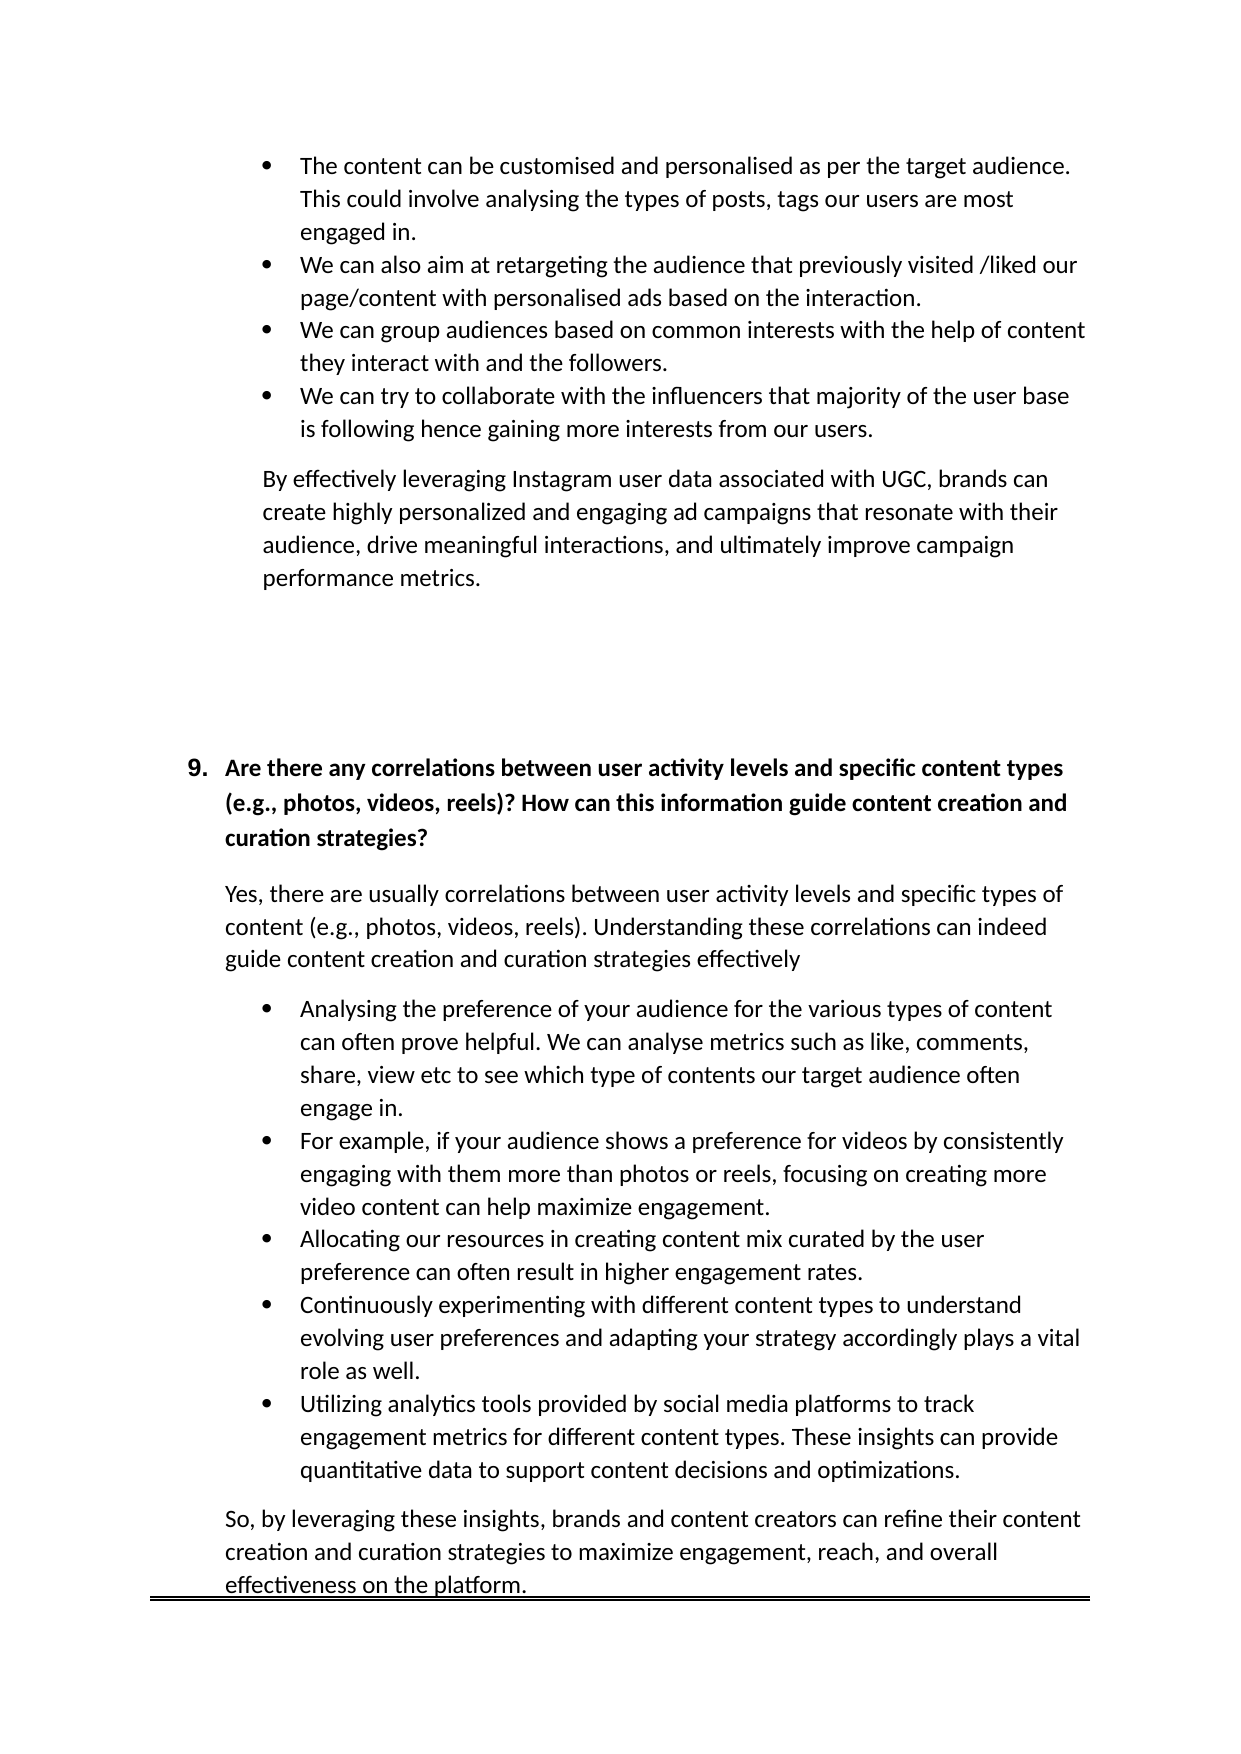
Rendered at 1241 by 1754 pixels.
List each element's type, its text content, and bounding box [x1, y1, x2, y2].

list For example, if your audience shows a preference for videos by consistently engaging with them more than photos or reels, focusing on creating more video content can help maximize engagement. [262, 1125, 1090, 1221]
list Continuously experimenting with different content types to understand evolving user preferences and adapting your strategy accordingly plays a vital role as well. [262, 1289, 1090, 1386]
list Utilizing analytics tools provided by social media platforms to track engagement metrics for different content types. These insights can provide quantitative data to support content decisions and optimizations. [262, 1388, 1090, 1484]
list We can group audiences based on common interests with the help of content they interact with and the followers. [262, 314, 1090, 378]
list Are there any correlations between user activity levels and specific content types (e.g., photos, videos, reels)? How can this information guide content creation and curation strategies? [187, 752, 1090, 852]
text Yes, there are usually correlations between user activity levels and specific types of content (e.g., photos, videos, reels). Understanding these correlations can indeed guide content creation and curation strategies effectively [225, 878, 1090, 974]
list Allocating our resources in creating content mix curated by the user preference can often result in higher engagement rates. [262, 1223, 1090, 1287]
text By effectively leveraging Instagram user data associated with UGC, brands can create highly personalized and engaging ad campaigns that resonate with their audience, drive meaningful interactions, and ultimately improve campaign performance metrics. [262, 463, 1090, 592]
text So, by leveraging these insights, brands and content creators can refine their content creation and curation strategies to maximize engagement, reach, and overall effectiveness on the platform. [225, 1503, 1090, 1596]
list We can also aim at retargeting the audience that previously visited /liked our page/content with personalised ads based on the interaction. [262, 249, 1090, 312]
list We can try to collaborate with the influencers that majority of the user base is following hence gaining more interests from our users. [262, 380, 1090, 444]
list The content can be customised and personalised as per the target audience. This could involve analysing the types of posts, tags our users are most engaged in. [262, 150, 1090, 246]
list Analysing the preference of your audience for the various types of content can often prove helpful. We can analyse metrics such as like, comments, share, view etc to see which type of contents our target audience often engage in. [262, 993, 1090, 1122]
